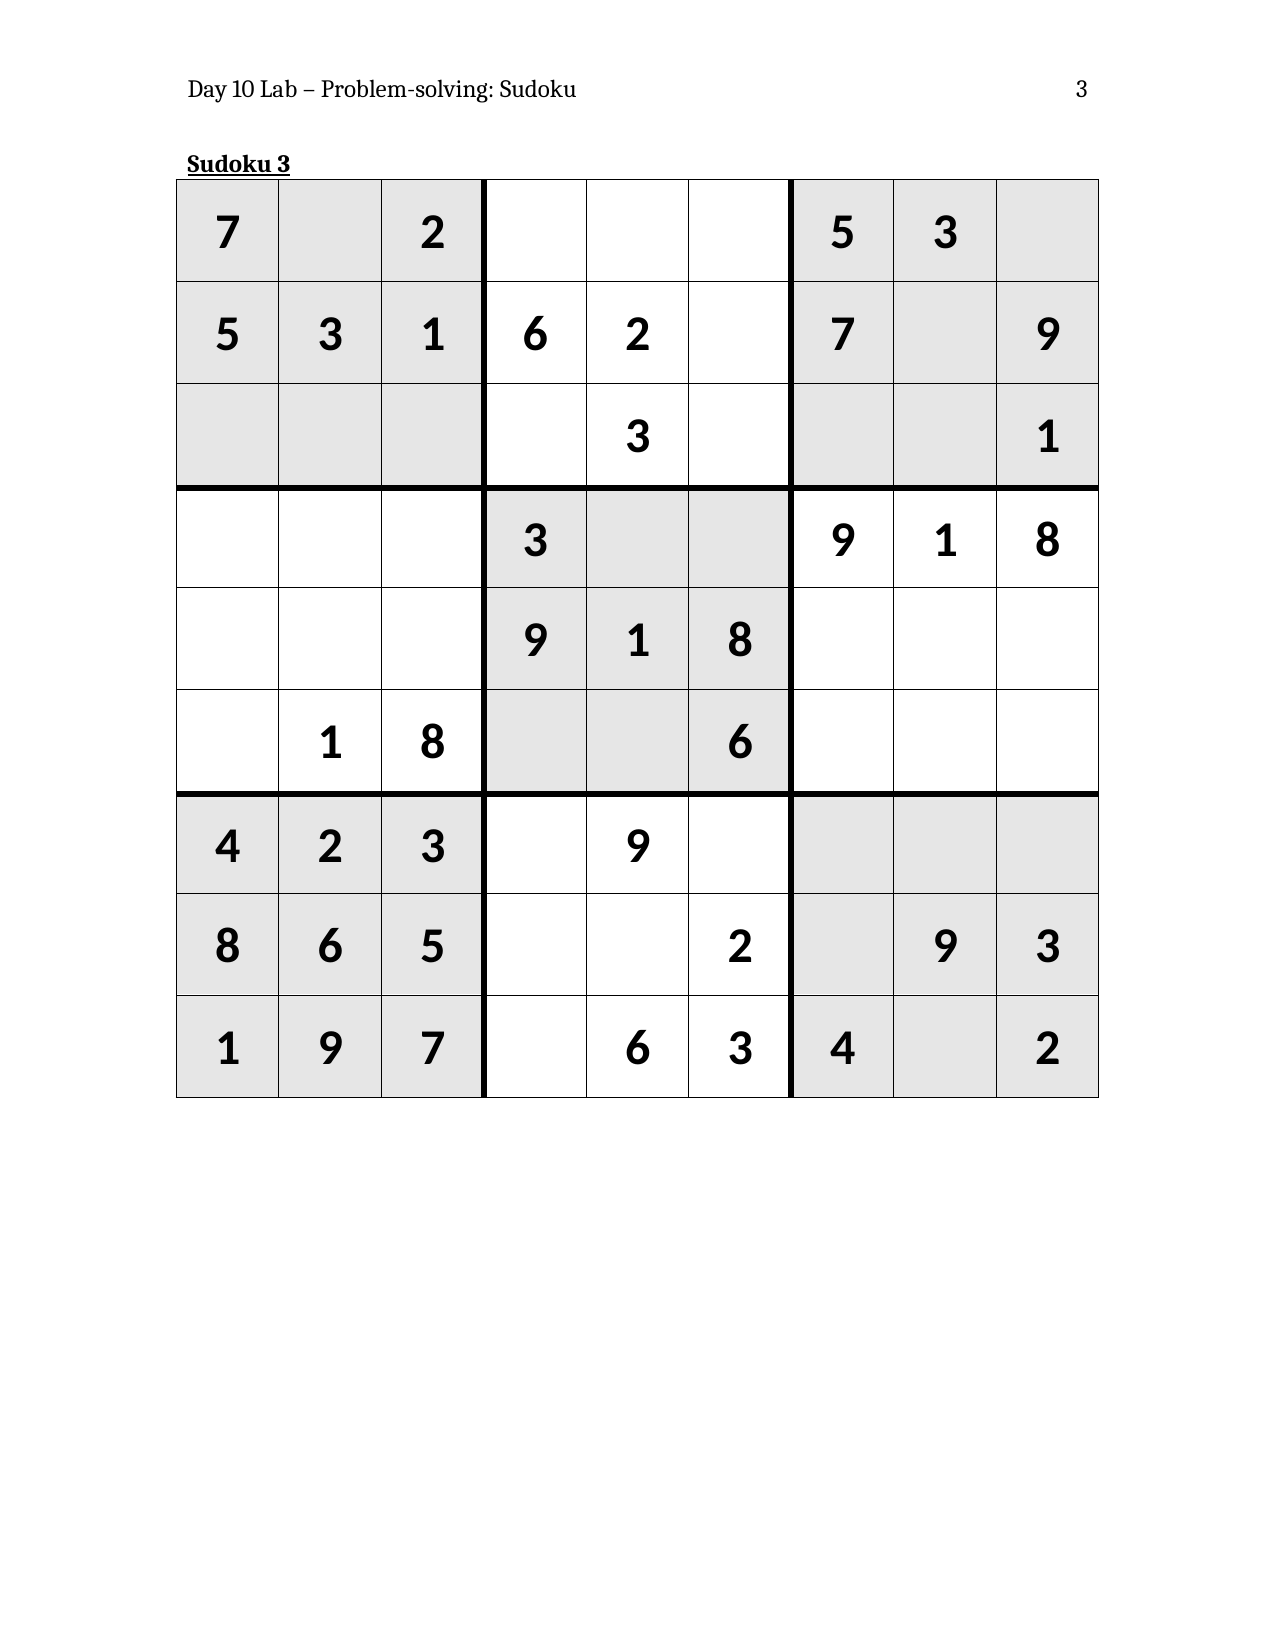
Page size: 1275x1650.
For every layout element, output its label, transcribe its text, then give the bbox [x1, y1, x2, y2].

table_cell [177, 588, 278, 689]
table_cell [689, 282, 788, 383]
table_cell [689, 797, 788, 893]
table_cell [487, 996, 586, 1097]
table_cell 2 [997, 996, 1098, 1097]
text Sudoku 3 [187, 150, 1087, 179]
table_cell 1 [587, 588, 688, 689]
table_cell [382, 384, 481, 485]
table_cell [997, 690, 1098, 791]
table_cell [177, 384, 278, 485]
table_cell [894, 690, 996, 791]
table_cell 2 [587, 282, 688, 383]
table_cell [587, 491, 688, 587]
table_cell 7 [794, 282, 893, 383]
table_cell 1 [997, 384, 1098, 485]
table_header [487, 180, 586, 281]
table_cell [382, 588, 481, 689]
table_header 3 [894, 180, 996, 281]
table_cell 3 [689, 996, 788, 1097]
table_cell [279, 588, 381, 689]
table_cell 6 [689, 690, 788, 791]
table_cell [587, 690, 688, 791]
table_cell [794, 384, 893, 485]
table_cell 3 [279, 282, 381, 383]
table_cell 5 [382, 894, 481, 994]
table_cell 9 [794, 491, 893, 587]
table_cell [487, 894, 586, 994]
table_cell [177, 690, 278, 791]
table_cell 6 [487, 282, 586, 383]
table_cell 2 [279, 797, 381, 893]
table_cell 8 [997, 491, 1098, 587]
table_header [689, 180, 788, 281]
table_header [997, 180, 1098, 281]
table_cell 2 [689, 894, 788, 994]
table_cell [382, 491, 481, 587]
table_cell 5 [177, 282, 278, 383]
table_cell [587, 894, 688, 994]
table_cell [894, 797, 996, 893]
table_cell 4 [794, 996, 893, 1097]
table_cell [487, 690, 586, 791]
table_cell [894, 384, 996, 485]
table_cell 9 [487, 588, 586, 689]
table_cell [689, 384, 788, 485]
table_header 2 [382, 180, 481, 281]
table_cell 8 [689, 588, 788, 689]
table_cell [794, 690, 893, 791]
table_cell 6 [587, 996, 688, 1097]
table_cell 1 [894, 491, 996, 587]
table_cell 7 [382, 996, 481, 1097]
table_cell 1 [382, 282, 481, 383]
table_cell [894, 588, 996, 689]
table_cell [794, 797, 893, 893]
table_cell [794, 894, 893, 994]
table_cell [997, 588, 1098, 689]
table_cell [279, 491, 381, 587]
table_cell [177, 491, 278, 587]
table_cell [894, 996, 996, 1097]
table_cell 3 [997, 894, 1098, 994]
table_header [587, 180, 688, 281]
table_cell [997, 797, 1098, 893]
table_cell [894, 282, 996, 383]
table_cell 4 [177, 797, 278, 893]
table_cell [689, 491, 788, 587]
table_cell [279, 384, 381, 485]
table_cell 6 [279, 894, 381, 994]
table_cell 9 [894, 894, 996, 994]
table_header 7 [177, 180, 278, 281]
table_header 5 [794, 180, 893, 281]
table_cell 3 [487, 491, 586, 587]
table_cell 3 [382, 797, 481, 893]
table_cell [487, 384, 586, 485]
table_cell 3 [587, 384, 688, 485]
table_cell 1 [177, 996, 278, 1097]
table_cell 1 [279, 690, 381, 791]
table_cell [487, 797, 586, 893]
table_cell [794, 588, 893, 689]
table_cell 9 [279, 996, 381, 1097]
table_cell 8 [382, 690, 481, 791]
table_header [279, 180, 381, 281]
table_cell 8 [177, 894, 278, 994]
table_cell 9 [997, 282, 1098, 383]
table_cell 9 [587, 797, 688, 893]
